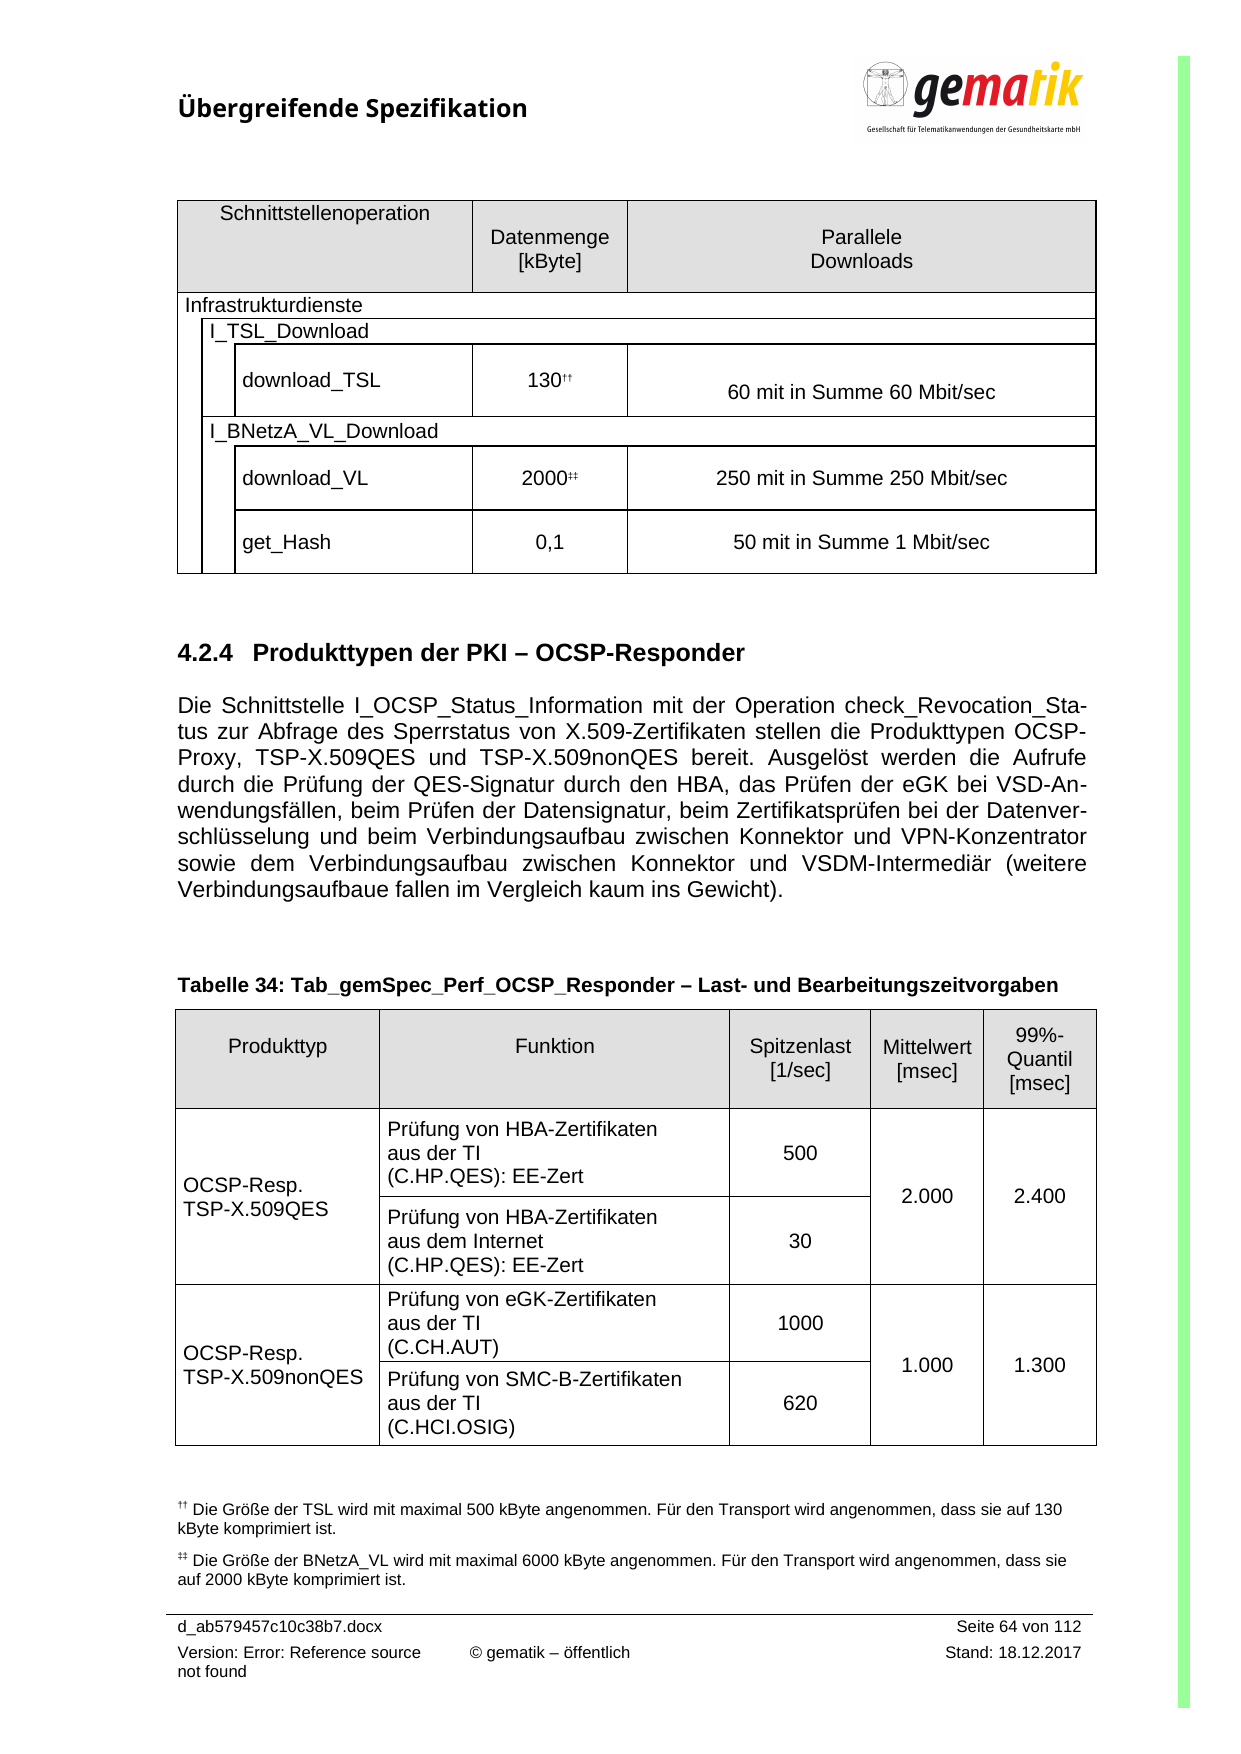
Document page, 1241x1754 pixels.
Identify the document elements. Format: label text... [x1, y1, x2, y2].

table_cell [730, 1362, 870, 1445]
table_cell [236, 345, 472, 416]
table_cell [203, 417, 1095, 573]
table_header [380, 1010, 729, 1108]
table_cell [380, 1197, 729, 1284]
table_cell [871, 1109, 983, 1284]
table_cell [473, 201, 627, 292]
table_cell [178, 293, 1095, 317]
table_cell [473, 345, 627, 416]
subtitle Produkttypen der PKI – OCSP-Responder [177, 638, 1087, 667]
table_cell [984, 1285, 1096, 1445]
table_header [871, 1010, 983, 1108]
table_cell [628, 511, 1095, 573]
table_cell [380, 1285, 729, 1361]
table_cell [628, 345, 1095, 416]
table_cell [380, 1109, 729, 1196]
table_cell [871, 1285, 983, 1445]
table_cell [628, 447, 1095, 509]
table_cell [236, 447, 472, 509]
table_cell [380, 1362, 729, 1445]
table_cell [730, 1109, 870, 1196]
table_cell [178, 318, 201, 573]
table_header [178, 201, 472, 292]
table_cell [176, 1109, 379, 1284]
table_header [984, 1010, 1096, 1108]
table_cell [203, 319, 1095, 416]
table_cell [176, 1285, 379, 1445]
picture [854, 56, 1086, 143]
text Die Schnittstelle I_OCSP_Status_Information mit der Operation check_Revocation_Status zur Abfrage des Sperrstatus von X.509-Zertifikaten stellen die Produkttypen OCSP-Proxy, TSP-X.509QES und TSP-X.509nonQES bereit. Ausgelöst werden die Aufrufe durch die Prüfung der QES-Signatur durch den HBA, das Prüfen der eGK bei VSD-Anwendungsfällen, beim Prüfen der Datensignatur, beim Zertifikatsprüfen bei der Datenverschlüsselung und beim Verbindungsaufbau zwischen Konnektor und VPN-Konzentrator sowie dem Verbindungsaufbau zwischen Konnektor und VSDM-Intermediär (weitere Verbindungsaufbaue fallen im Vergleich kaum ins Gewicht). [177, 692, 1087, 902]
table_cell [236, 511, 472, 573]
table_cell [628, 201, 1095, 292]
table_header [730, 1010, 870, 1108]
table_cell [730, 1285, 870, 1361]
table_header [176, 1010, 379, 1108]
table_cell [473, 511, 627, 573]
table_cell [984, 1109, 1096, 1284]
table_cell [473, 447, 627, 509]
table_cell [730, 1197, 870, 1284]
